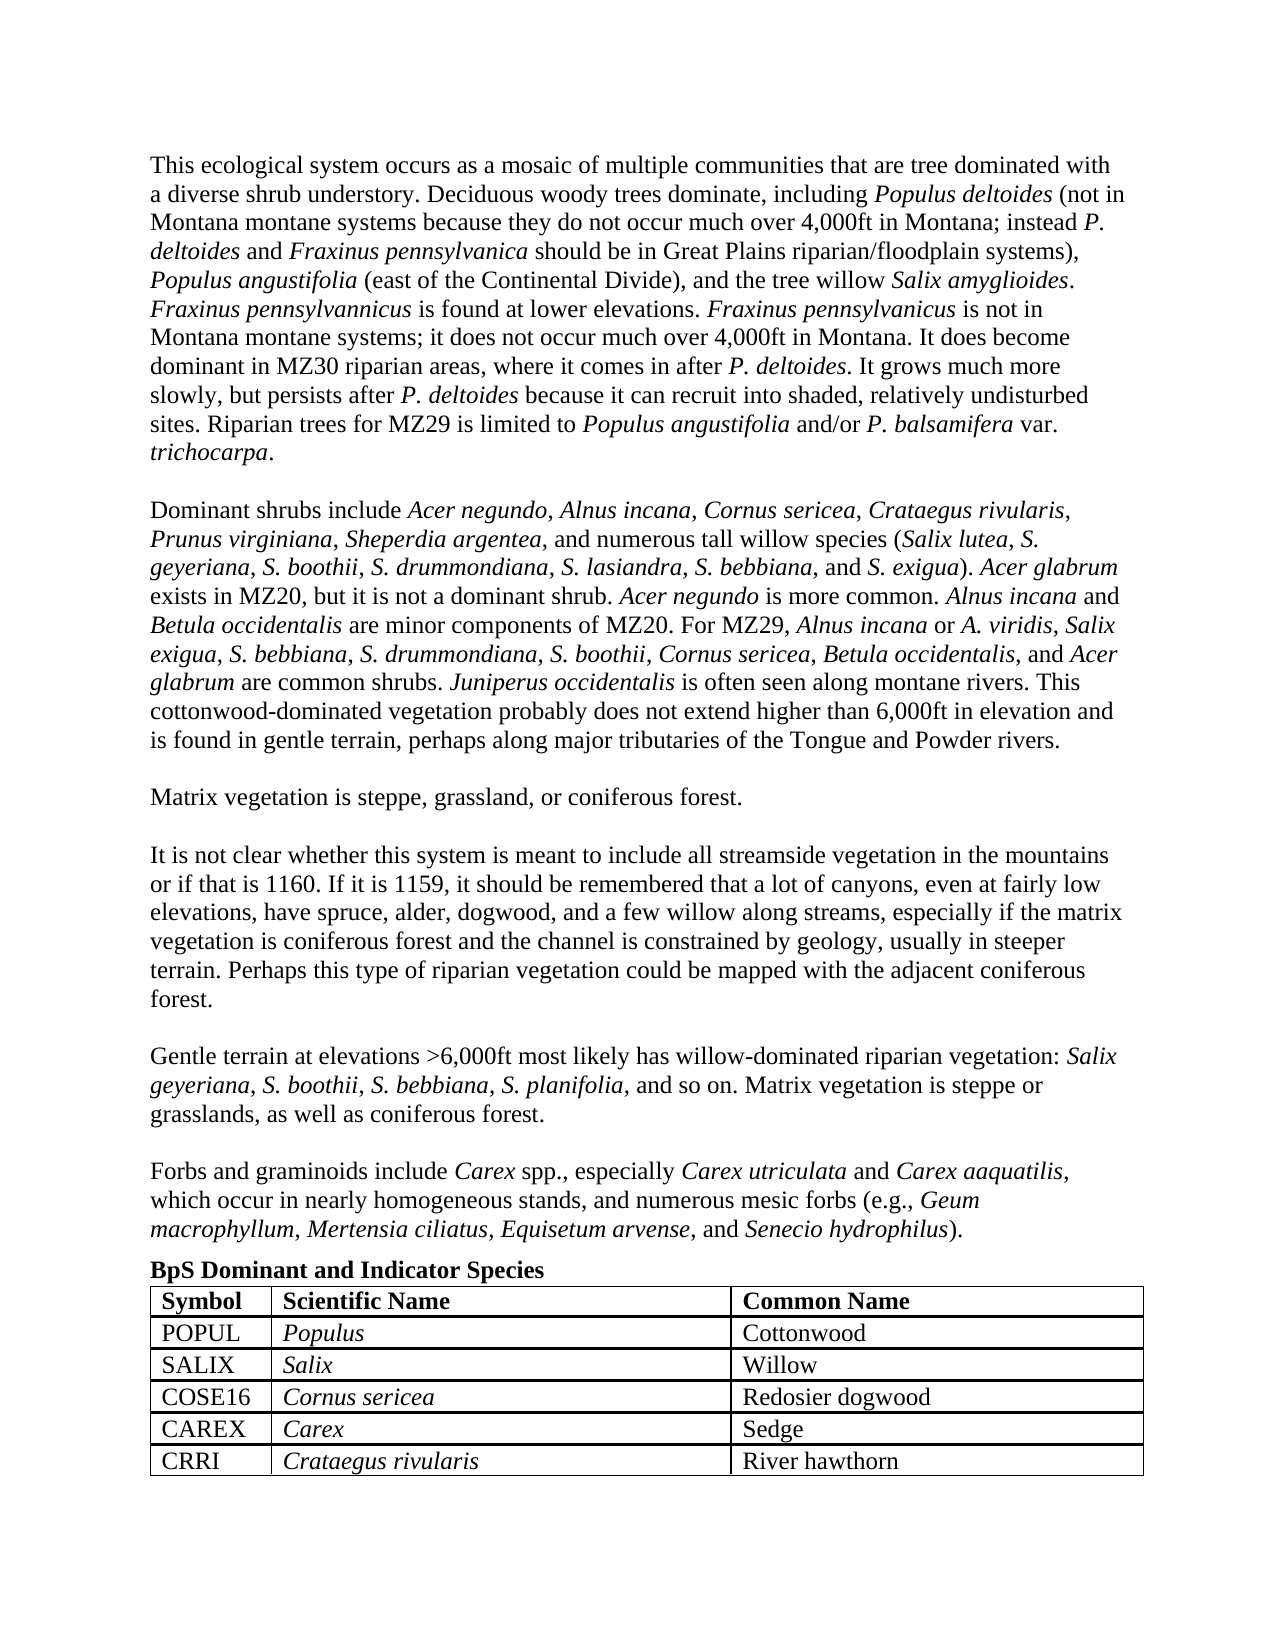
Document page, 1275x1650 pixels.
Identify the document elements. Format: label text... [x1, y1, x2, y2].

table_header Common Name [732, 1287, 1143, 1315]
table_cell Redosier dogwood [732, 1382, 1143, 1411]
table_cell Willow [732, 1350, 1143, 1379]
text Dominant shrubs include Acer negundo, Alnus incana, Cornus sericea, Crataegus rivularis, Prunus virginiana, Sheperdia argentea, and numerous tall willow species (Salix lutea, S. geyeriana, S. boothii, S. drummondiana, S. lasiandra, S. bebbiana, and S. exigua). Acer glabrum exists in MZ20, but it is not a dominant shrub. Acer negundo is more common. Alnus incana and Betula occidentalis are minor components of MZ20. For MZ29, Alnus incana or A. viridis, Salix exigua, S. bebbiana, S. drummondiana, S. boothii, Cornus sericea, Betula occidentalis, and Acer glabrum are common shrubs. Juniperus occidentalis is often seen along montane rivers. This cottonwood-dominated vegetation probably does not extend higher than 6,000ft in elevation and is found in gentle terrain, perhaps along major tributaries of the Tongue and Powder rivers. [150, 495, 1125, 754]
table_cell Sedge [732, 1414, 1143, 1443]
text It is not clear whether this system is meant to include all streamside vegetation in the mountains or if that is 1160. If it is 1159, it should be remembered that a lot of canyons, even at fairly low elevations, have spruce, alder, dogwood, and a few willow along streams, especially if the matrix vegetation is coniferous forest and the channel is constrained by geology, usually in steeper terrain. Perhaps this type of riparian vegetation could be mapped with the adjacent coniferous forest. [150, 840, 1125, 1012]
text Forbs and graminoids include Carex spp., especially Carex utriculata and Carex aaquatilis, which occur in nearly homogeneous stands, and numerous mesic forbs (e.g., Geum macrophyllum, Mertensia ciliatus, Equisetum arvense, and Senecio hydrophilus). [150, 1156, 1125, 1242]
table_header Scientific Name [272, 1287, 730, 1315]
text This ecological system occurs as a mosaic of multiple communities that are tree dominated with a diverse shrub understory. Deciduous woody trees dominate, including Populus deltoides (not in Montana montane systems because they do not occur much over 4,000ft in Montana; instead P. deltoides and Fraxinus pennsylvanica should be in Great Plains riparian/floodplain systems), Populus angustifolia (east of the Continental Divide), and the tree willow Salix amyglioides. Fraxinus pennsylvannicus is found at lower elevations. Fraxinus pennsylvanicus is not in Montana montane systems; it does not occur much over 4,000ft in Montana. It does become dominant in MZ30 riparian areas, where it comes in after P. deltoides. It grows much more slowly, but persists after P. deltoides because it can recruit into shaded, relatively undisturbed sites. Riparian trees for MZ29 is limited to Populus angustifolia and/or P. balsamifera var. trichocarpa. [150, 150, 1125, 466]
table_cell POPUL [151, 1318, 271, 1347]
table_cell River hawthorn [732, 1446, 1143, 1474]
table_cell CRRI [151, 1446, 271, 1474]
text Gentle terrain at elevations >6,000ft most likely has willow-dominated riparian vegetation: Salix geyeriana, S. boothii, S. bebbiana, S. planifolia, and so on. Matrix vegetation is steppe or grasslands, as well as coniferous forest. [150, 1041, 1125, 1127]
table_cell Salix [272, 1350, 730, 1379]
table_cell Cottonwood [732, 1318, 1143, 1347]
table_cell Populus [272, 1318, 730, 1347]
table_cell COSE16 [151, 1382, 271, 1411]
table_cell Carex [272, 1414, 730, 1443]
table_cell CAREX [151, 1414, 271, 1443]
text Matrix vegetation is steppe, grassland, or coniferous forest. [150, 782, 1125, 811]
table_cell SALIX [151, 1350, 271, 1379]
table_cell Cornus sericea [272, 1382, 730, 1411]
table_header Symbol [151, 1287, 271, 1315]
table_cell Crataegus rivularis [272, 1446, 730, 1474]
text BpS Dominant and Indicator Species [150, 1255, 1125, 1284]
